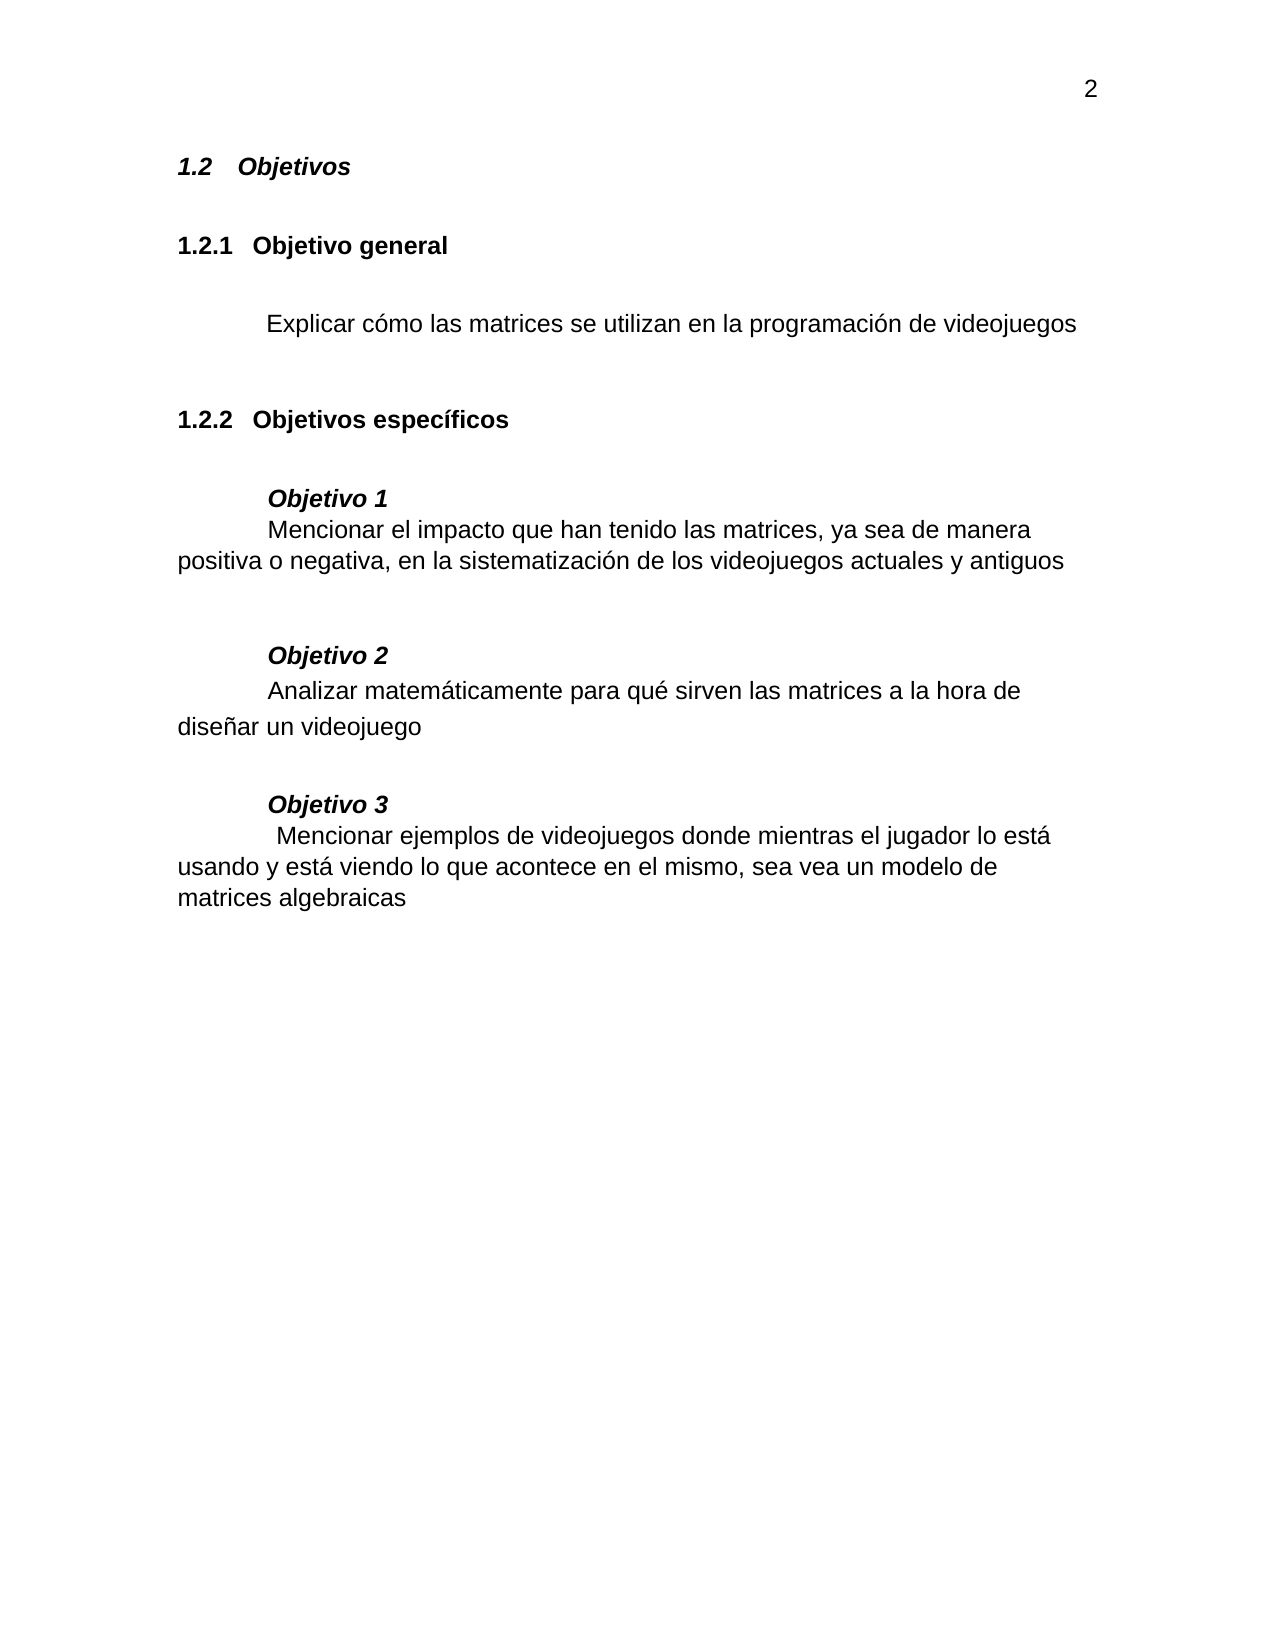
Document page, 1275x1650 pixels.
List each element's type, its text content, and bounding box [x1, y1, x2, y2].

text Explicar cómo las matrices se utilizan en la programación de videojuegos [252, 309, 1098, 338]
subtitle Objetivo 1 [267, 483, 1098, 512]
subtitle Objetivo 2 [267, 641, 1098, 670]
subtitle Objetivo 3 [267, 790, 1098, 819]
subtitle Objetivo general [177, 231, 1098, 259]
subtitle diseñar un videojuego [177, 711, 1098, 740]
text Mencionar el impacto que han tenido las matrices, ya sea de manera positiva o negativa, en la sistematización de los videojuegos actuales y antiguos [177, 514, 1098, 574]
subtitle Objetivos específicos [177, 405, 1098, 433]
subtitle Objetivos [177, 152, 1098, 181]
subtitle Analizar matemáticamente para qué sirven las matrices a la hora de [267, 676, 1098, 705]
text Mencionar ejemplos de videojuegos donde mientras el jugador lo está usando y está viendo lo que acontece en el mismo, sea vea un modelo de matrices algebraicas [177, 821, 1098, 912]
